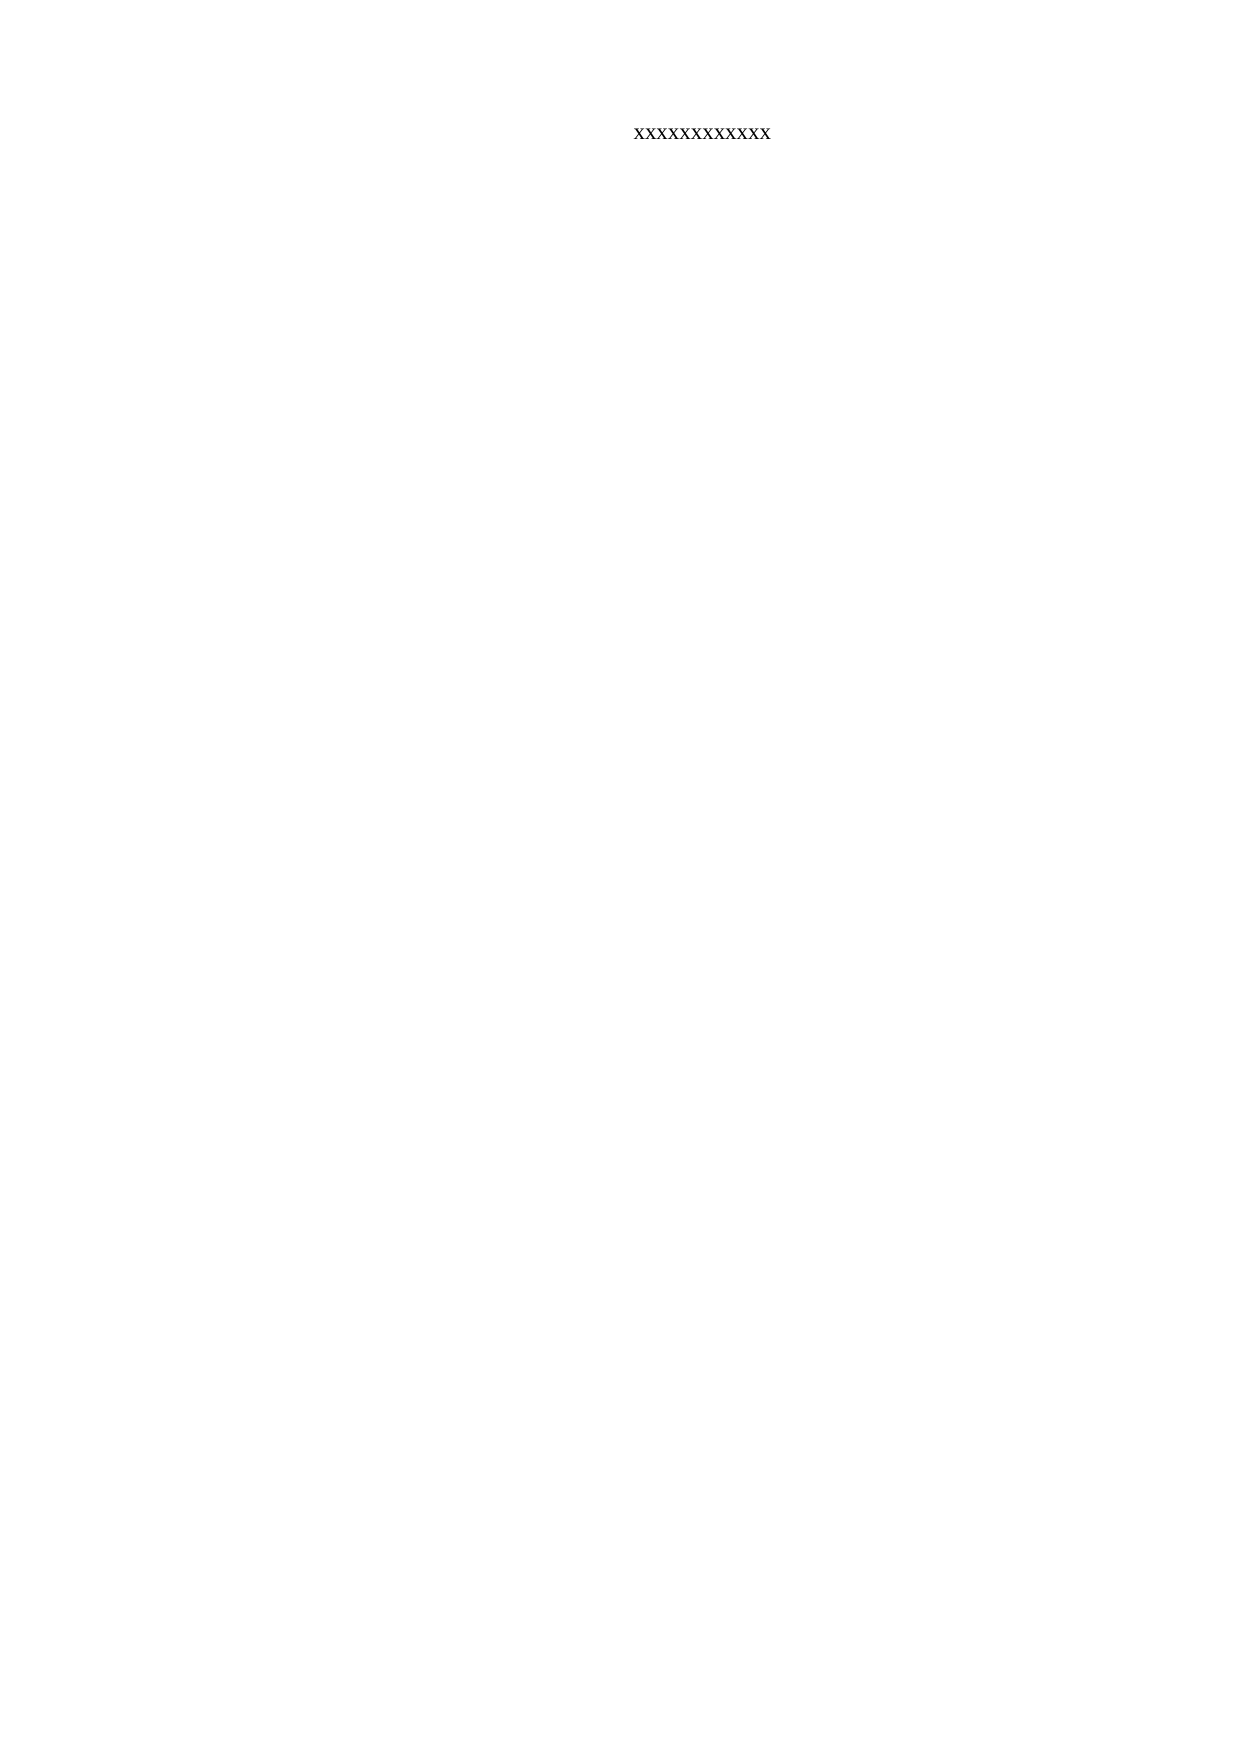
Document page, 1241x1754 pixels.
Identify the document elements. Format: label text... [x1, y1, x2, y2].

text xxxxxxxxxxxx [252, 118, 1152, 144]
